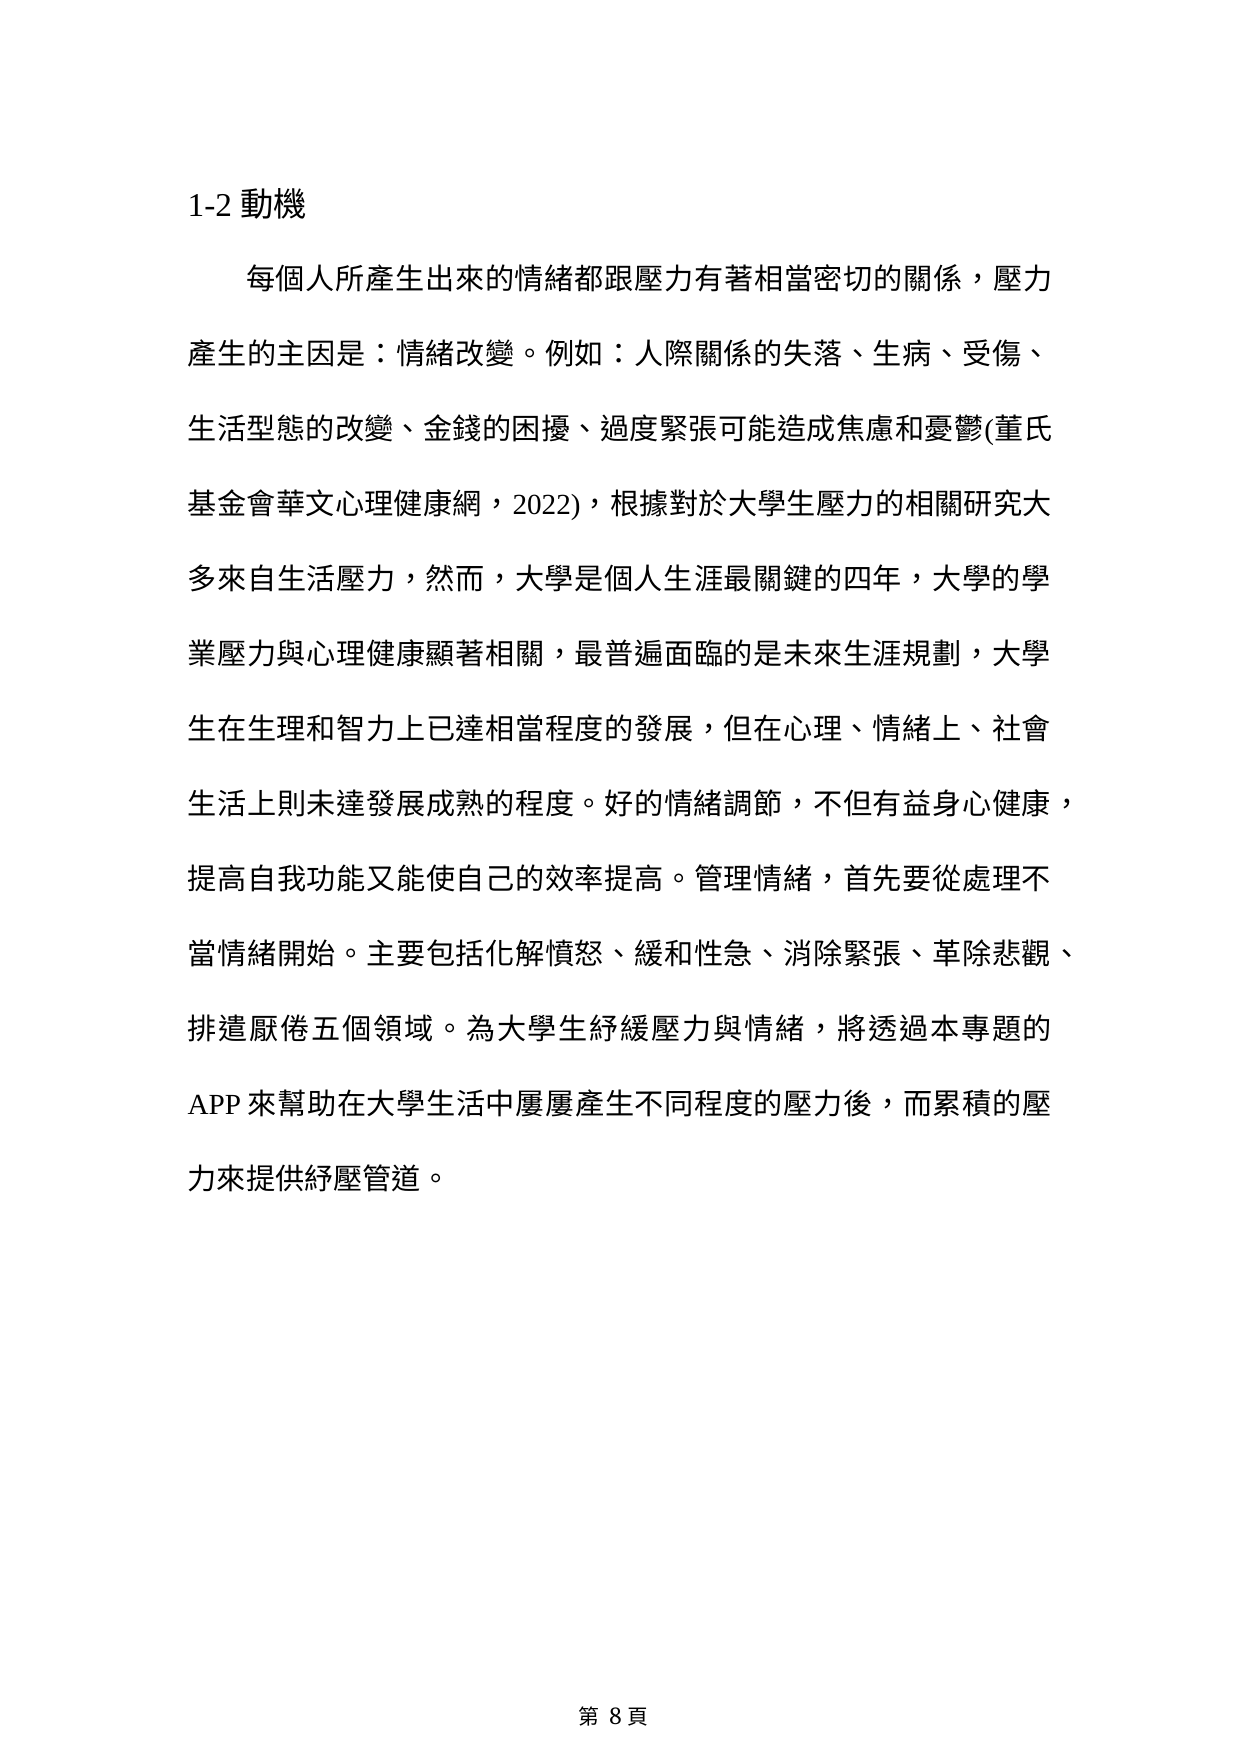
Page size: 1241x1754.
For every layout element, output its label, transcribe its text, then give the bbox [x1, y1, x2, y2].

text 1-2 動機 [187, 164, 1053, 239]
text 每個人所產生出來的情緒都跟壓力有著相當密切的關係，壓力產生的主因是：情緒改變。例如：人際關係的失落、生病、受傷、生活型態的改變、金錢的困擾、過度緊張可能造成焦慮和憂鬱(董氏基金會華文心理健康網，2022)，根據對於大學生壓力的相關研究大多來自生活壓力，然而，大學是個人生涯最關鍵的四年，大學的學業壓力與心理健康顯著相關，最普遍面臨的是未來生涯規劃，大學生在生理和智力上已達相當程度的發展，但在心理、情緒上、社會生活上則未達發展成熟的程度。好的情緒調節，不但有益身心健康，提高自我功能又能使自己的效率提高。管理情緒，首先要從處理不當情緒開始。主要包括化解憤怒、緩和性急、消除緊張、革除悲觀、排遣厭倦五個領域。為大學生紓緩壓力與情緒，將透過本專題的APP來幫助在大學生活中屢屢產生不同程度的壓力後，而累積的壓力來提供紓壓管道。 [187, 239, 1053, 1214]
